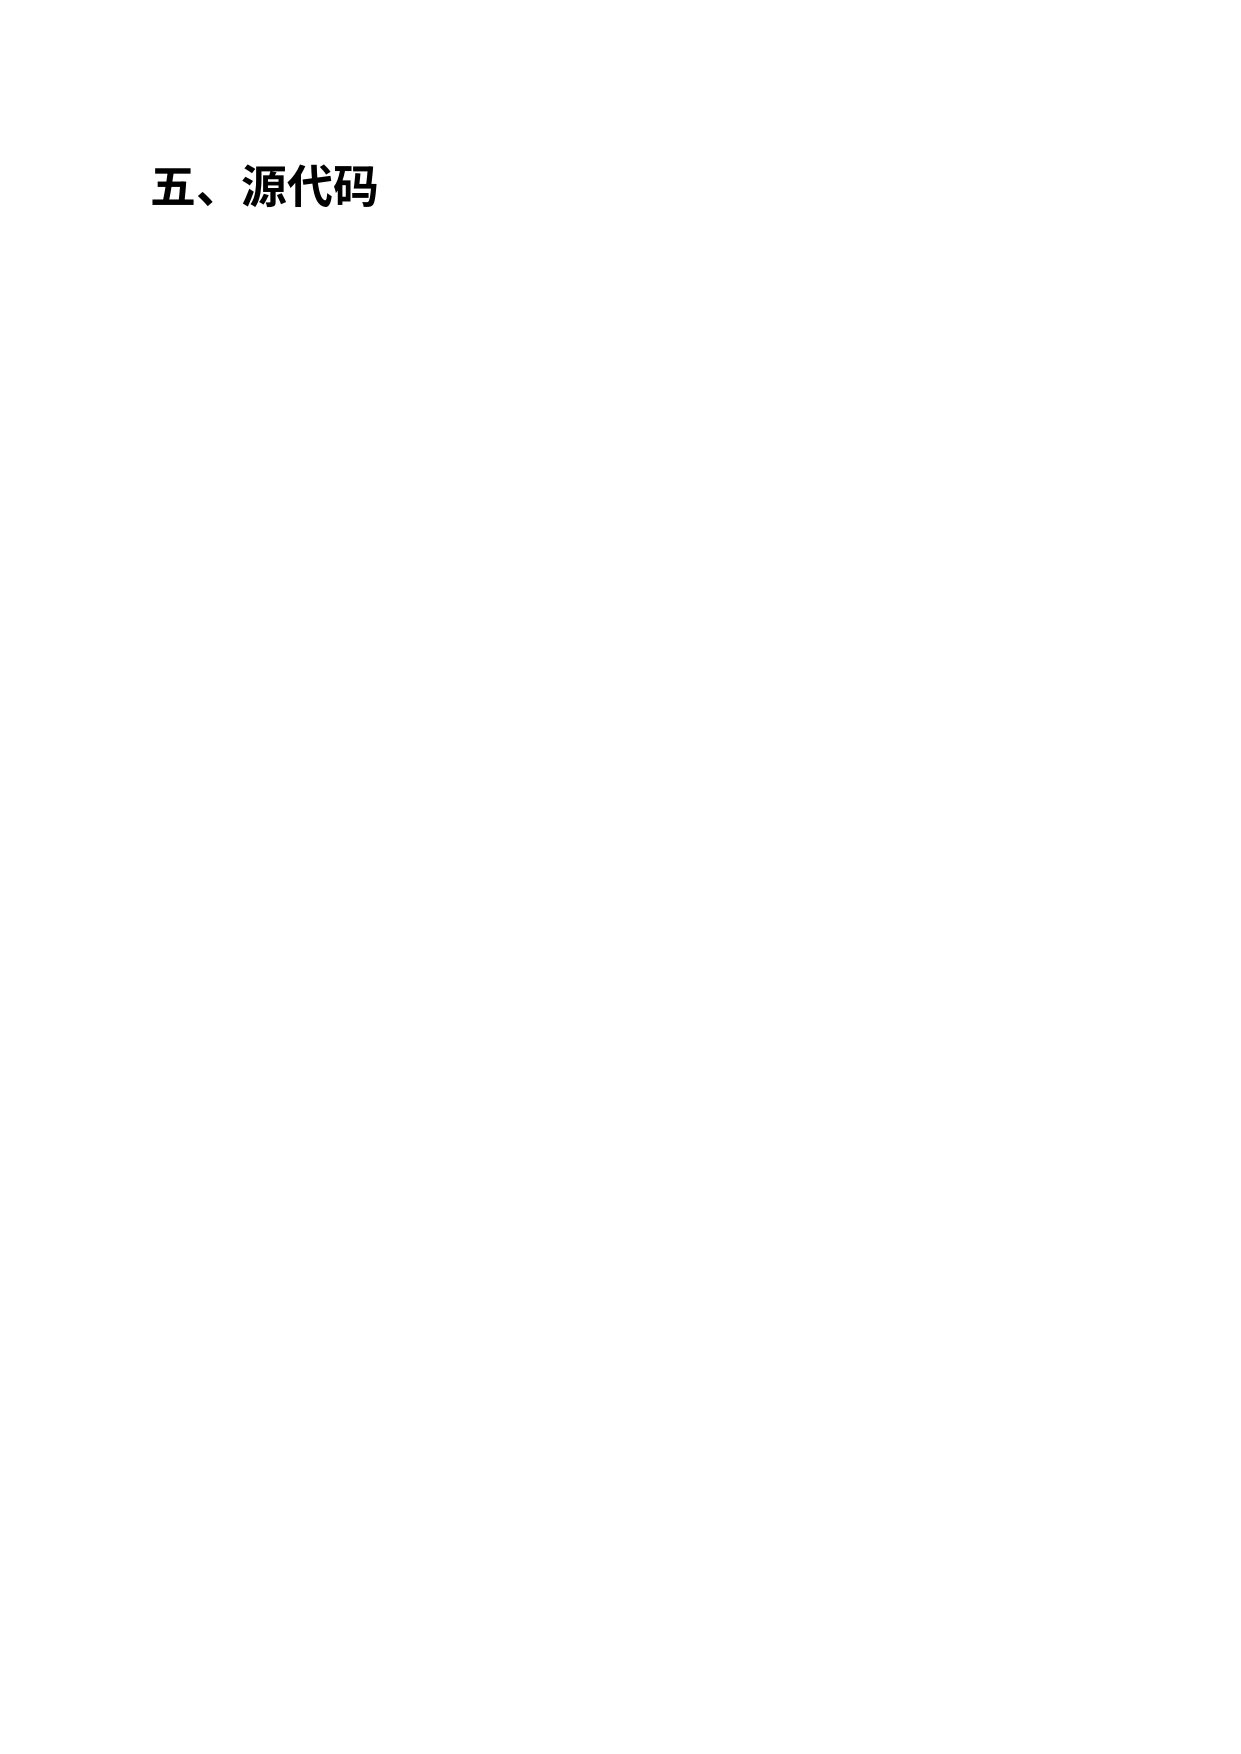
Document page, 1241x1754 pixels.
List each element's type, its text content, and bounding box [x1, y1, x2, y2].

text 五、源代码 [150, 150, 1090, 216]
